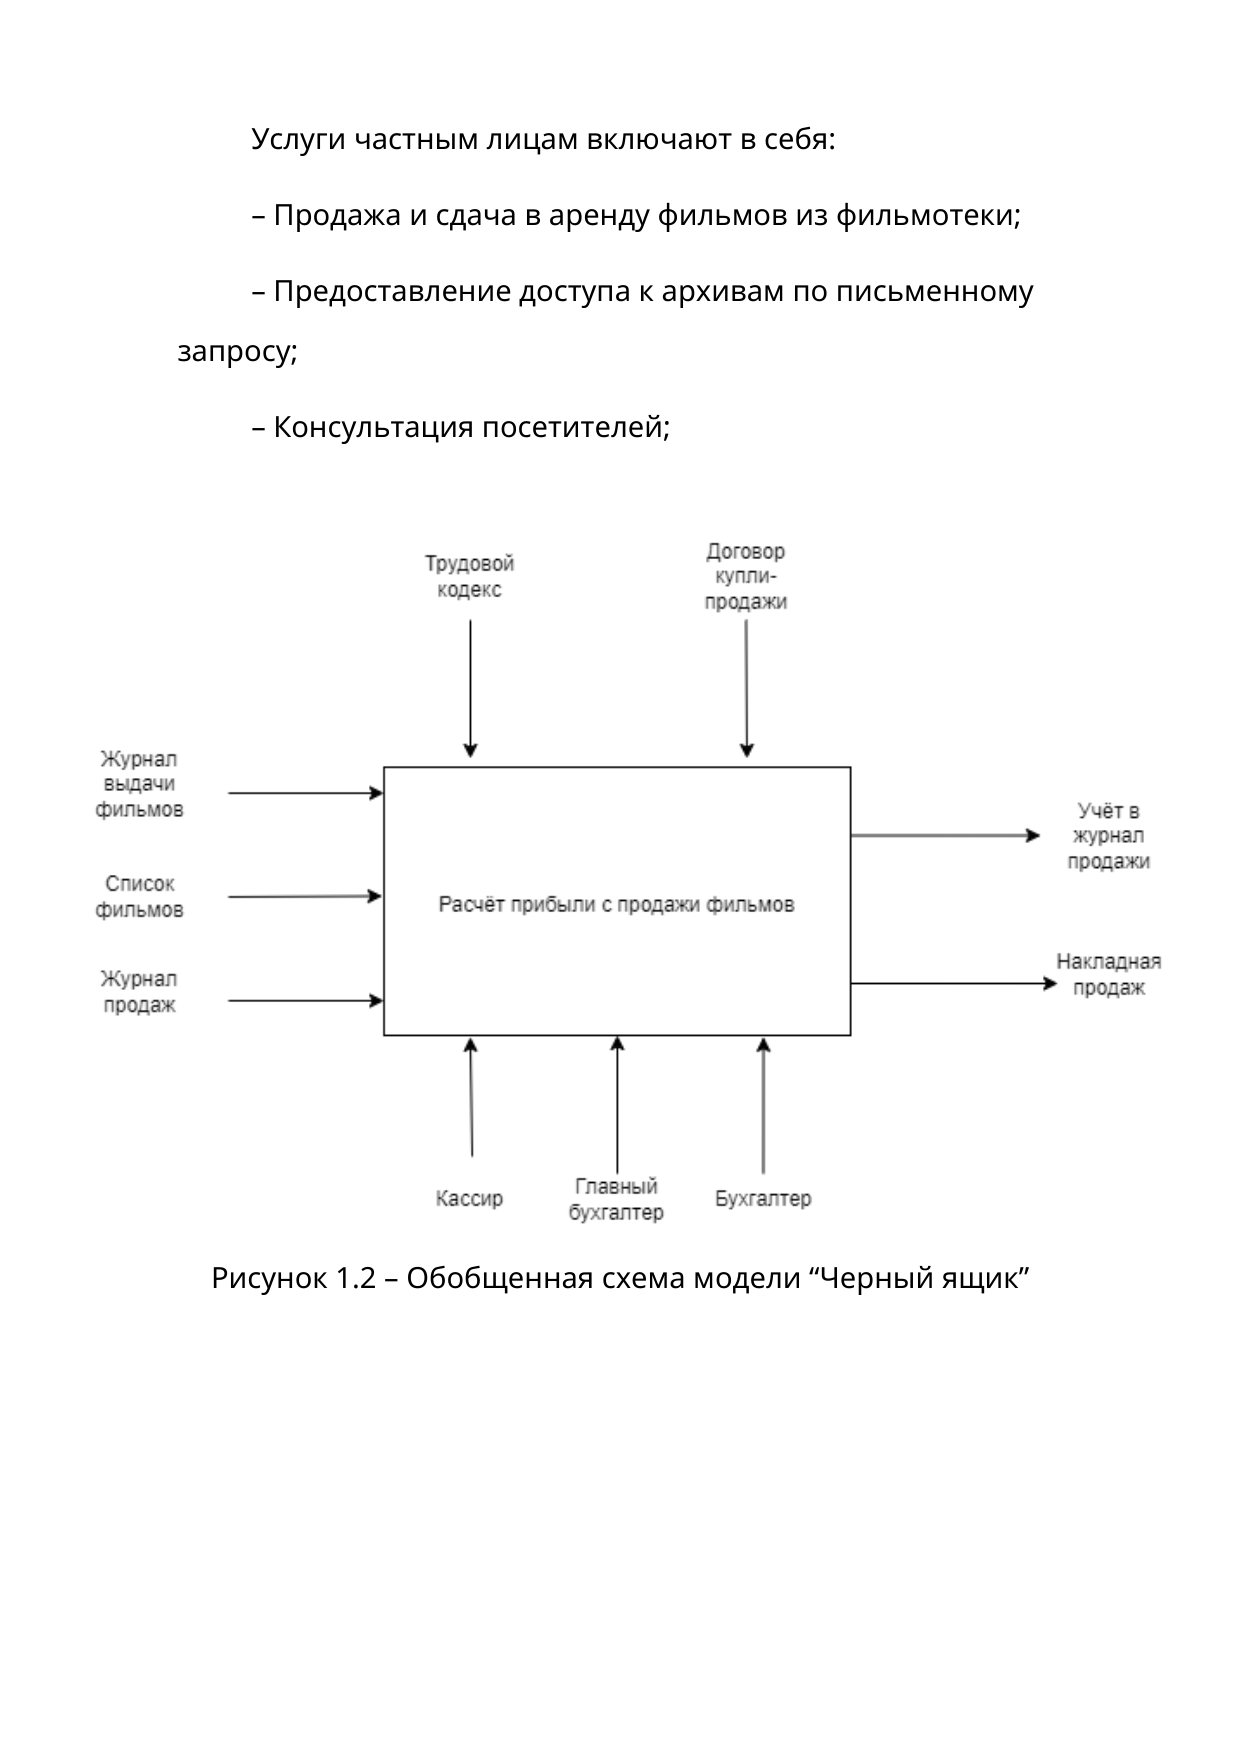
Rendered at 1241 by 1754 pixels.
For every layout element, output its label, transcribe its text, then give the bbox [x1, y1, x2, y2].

text Рисунок 1.2 – Обобщенная схема модели “Черный ящик” [88, 1257, 1152, 1297]
text Услуги частным лицам включают в себя: [177, 118, 1152, 158]
picture [88, 540, 1163, 1227]
text – Консультация посетителей; [177, 406, 1152, 446]
text – Предоставление доступа к архивам по письменному запросу; [177, 270, 1152, 369]
text – Продажа и сдача в аренду фильмов из фильмотеки; [177, 194, 1152, 234]
